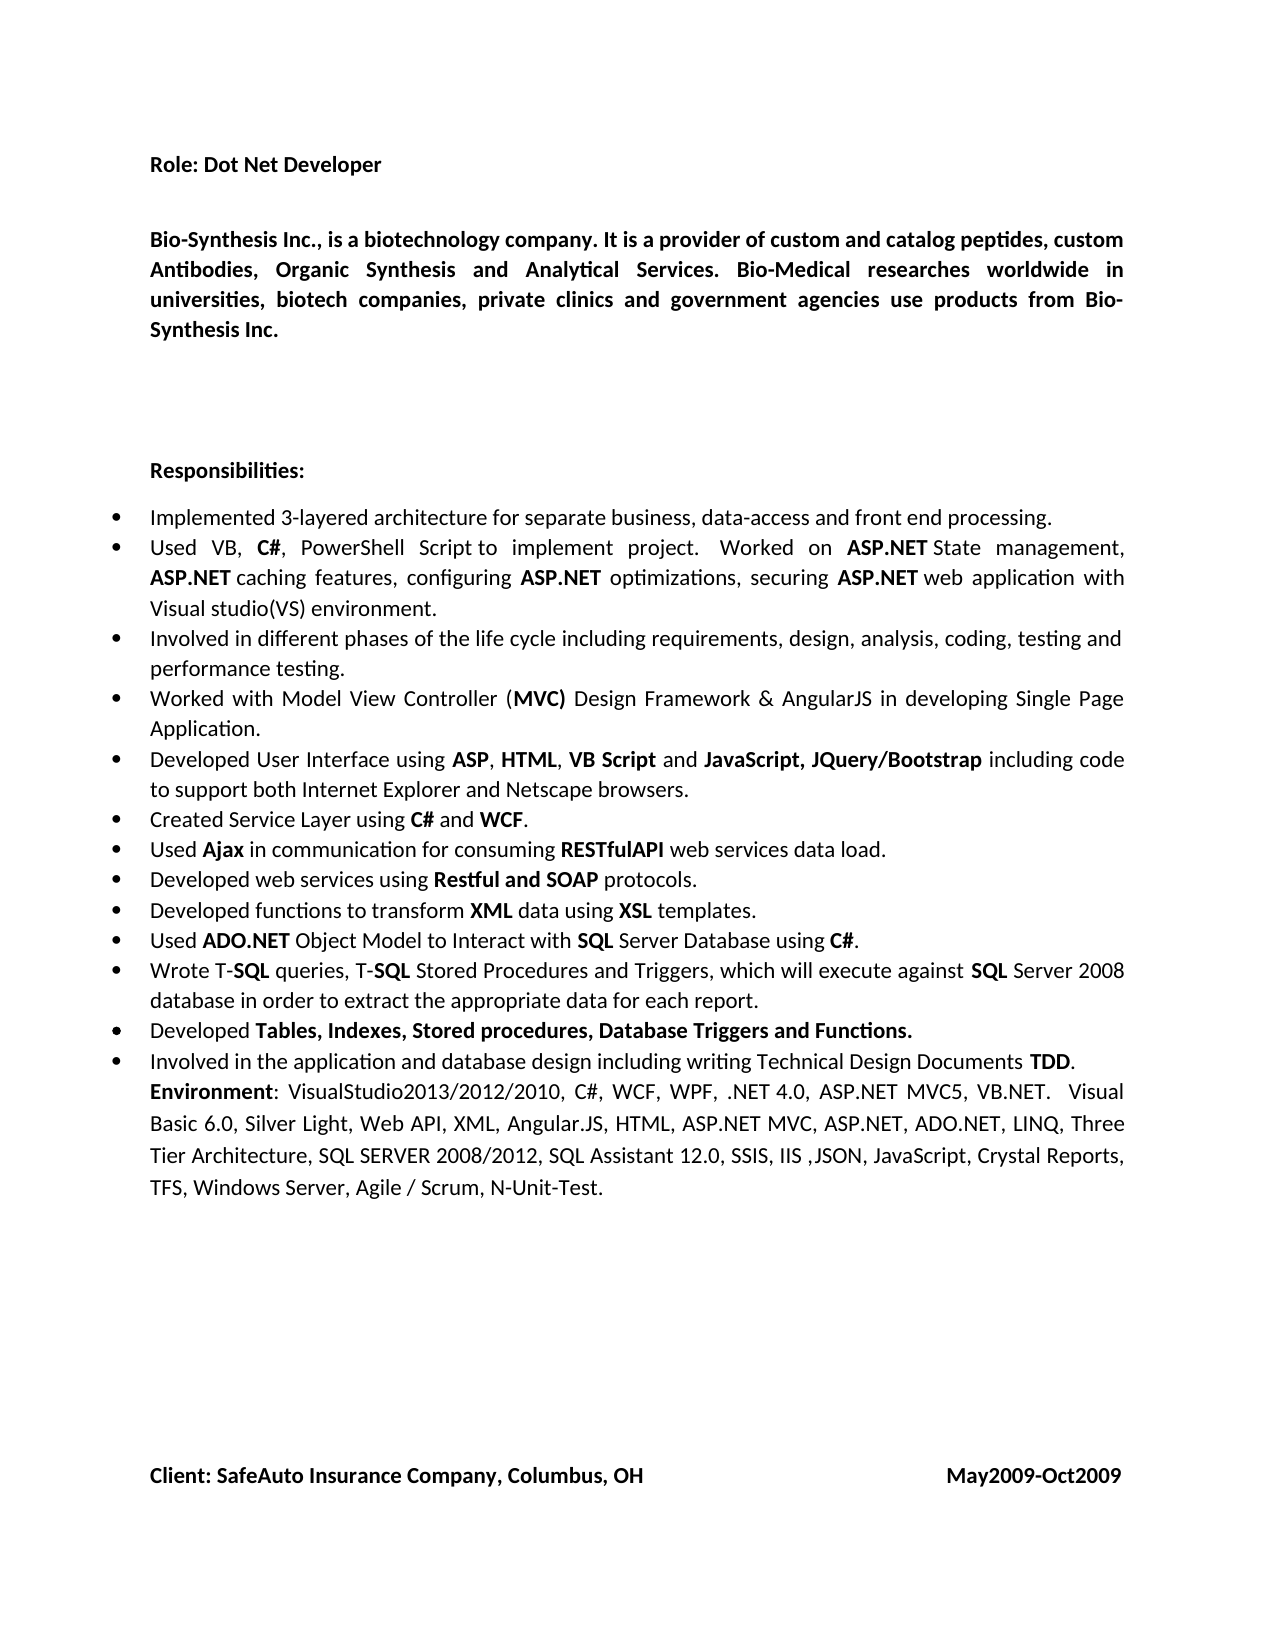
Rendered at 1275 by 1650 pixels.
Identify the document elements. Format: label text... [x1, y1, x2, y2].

list Involved in the application and database design including writing Technical Design Documents TDD. [112, 1047, 1125, 1075]
list Involved in different phases of the life cycle including requirements, design, analysis, coding, testing and performance testing. [112, 624, 1125, 682]
list Wrote T-SQL queries, T-SQL Stored Procedures and Triggers, which will execute against SQL Server 2008 database in order to extract the appropriate data for each report. [112, 956, 1125, 1014]
text Responsibilities: [150, 456, 1125, 484]
list Used Ajax in communication for consuming RESTfulAPI web services data load. [112, 835, 1125, 863]
text Client: SafeAuto Insurance Company, Columbus, OH May2009-Oct2009 [150, 1461, 1125, 1489]
list Environment: VisualStudio2013/2012/2010, C#, WCF, WPF, .NET 4.0, ASP.NET MVC5, VB.NET. Visual Basic 6.0, Silver Light, Web API, XML, Angular.JS, HTML, ASP.NET MVC, ASP.NET, ADO.NET, LINQ, Three Tier Architecture, SQL SERVER 2008/2012, SQL Assistant 12.0, SSIS, IIS ,JSON, JavaScript, Crystal Reports, TFS, Windows Server, Agile / Scrum, N-Unit-Test. [150, 1077, 1125, 1202]
list Used ADO.NET Object Model to Interact with SQL Server Database using C#. [112, 926, 1125, 954]
list Implemented 3-layered architecture for separate business, data-access and front end processing. [112, 503, 1125, 531]
list Developed User Interface using ASP, HTML, VB Script and JavaScript, JQuery/Bootstrap including code to support both Internet Explorer and Netscape browsers. [112, 745, 1125, 803]
text Role: Dot Net Developer [150, 150, 1125, 178]
text Bio-Synthesis Inc., is a biotechnology company. It is a provider of custom and catalog peptides, custom Antibodies, Organic Synthesis and Analytical Services. Bio-Medical researches worldwide in universities, biotech companies, private clinics and government agencies use products from Bio-Synthesis Inc. [150, 225, 1125, 343]
list Developed functions to transform XML data using XSL templates. [112, 896, 1125, 924]
list Used VB, C#, PowerShell Script to implement project. Worked on ASP.NET State management, ASP.NET caching features, configuring ASP.NET optimizations, securing ASP.NET web application with Visual studio(VS) environment. [112, 533, 1125, 622]
list Developed Tables, Indexes, Stored procedures, Database Triggers and Functions. [112, 1017, 1125, 1044]
list Developed web services using Restful and SOAP protocols. [112, 866, 1125, 893]
list Worked with Model View Controller (MVC) Design Framework & AngularJS in developing Single Page Application. [112, 684, 1125, 742]
list Created Service Layer using C# and WCF. [112, 805, 1125, 833]
